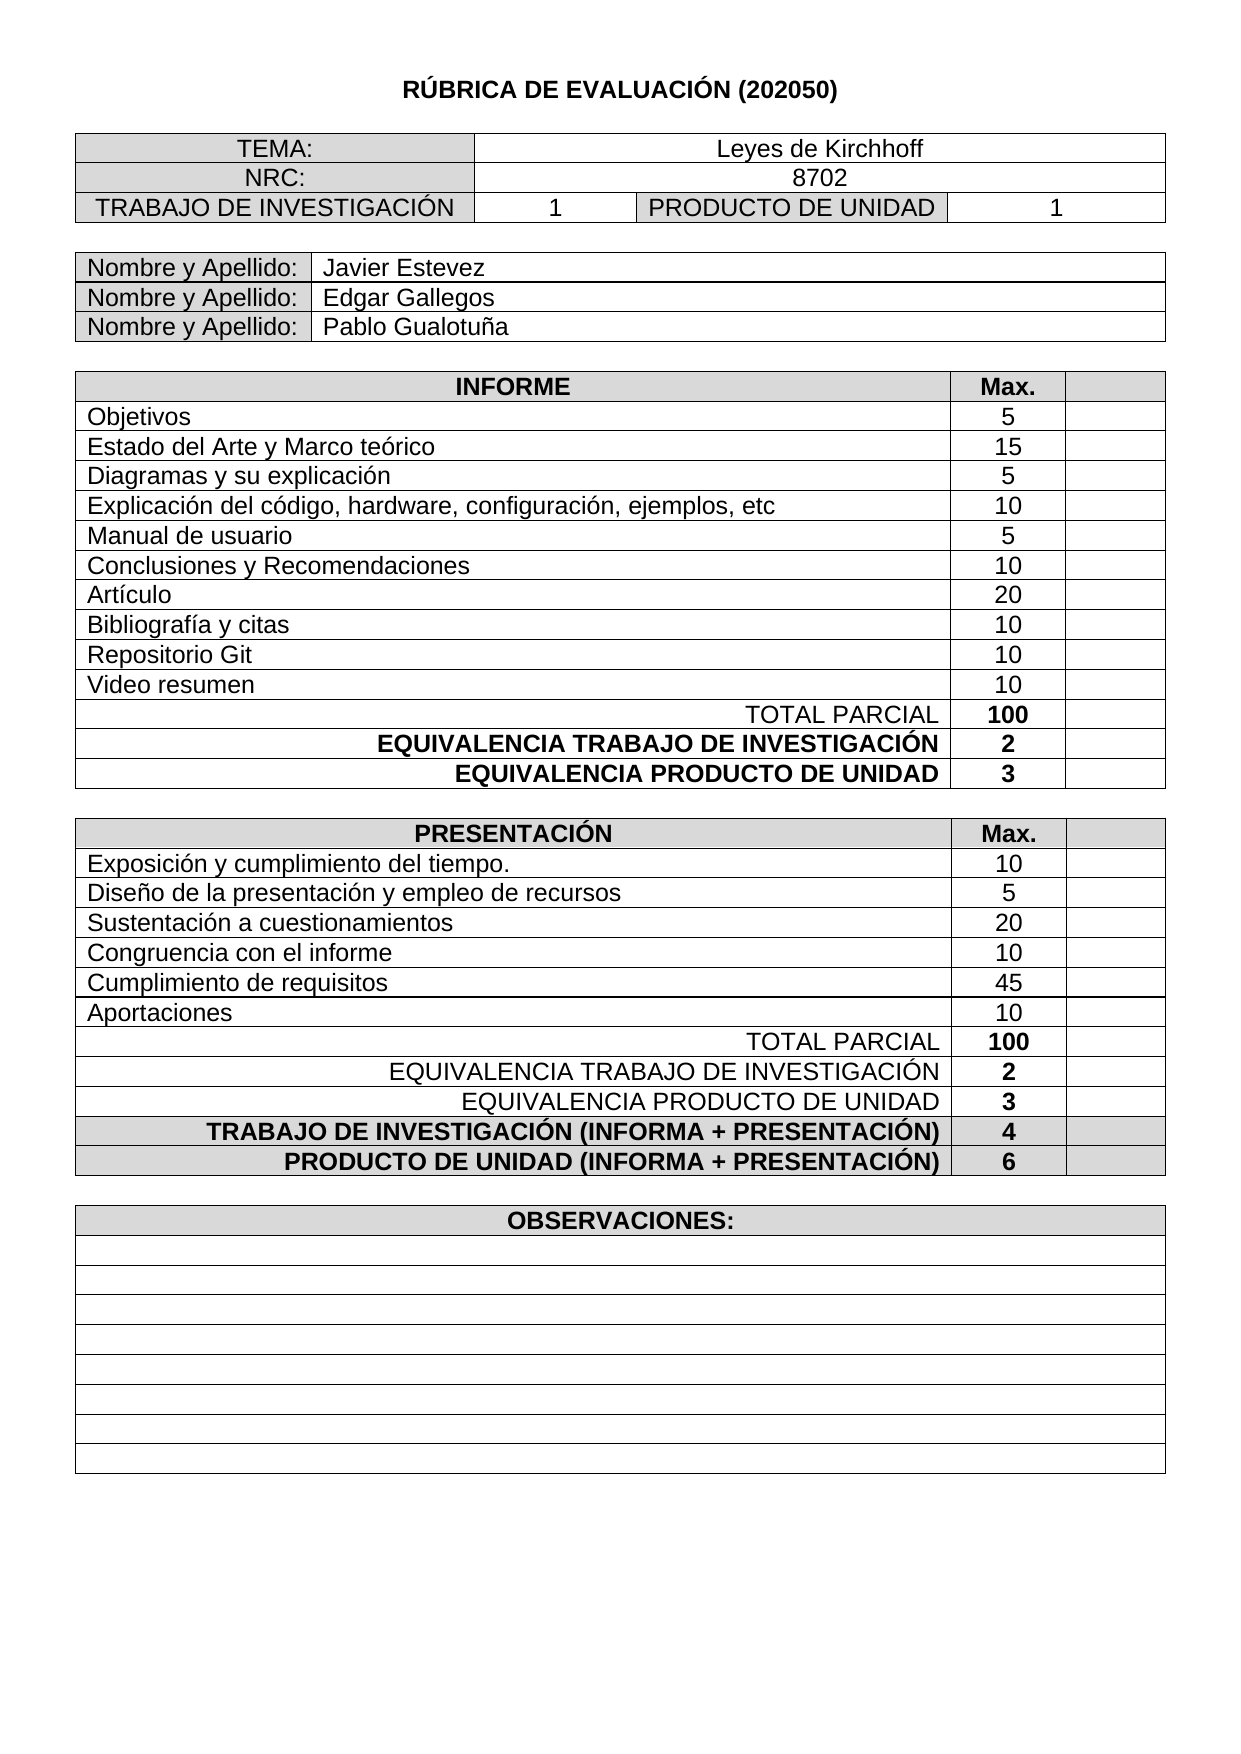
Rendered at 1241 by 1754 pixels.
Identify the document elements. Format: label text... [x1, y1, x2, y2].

table_cell Pablo Gualotuña [312, 312, 1165, 341]
table_cell Bibliografía y citas [76, 610, 950, 639]
table_cell [1066, 402, 1165, 430]
table_header Max. [952, 819, 1066, 847]
table_cell [1067, 1146, 1165, 1175]
table_header Nombre y Apellido: [76, 253, 311, 281]
table_cell [1067, 998, 1165, 1026]
table_cell Cumplimiento de requisitos [76, 968, 951, 996]
table_cell [1067, 1057, 1165, 1086]
table_cell [76, 1444, 1165, 1473]
table_cell Objetivos [76, 402, 950, 430]
table_cell 20 [952, 908, 1066, 937]
table_cell EQUIVALENCIA PRODUCTO DE UNIDAD [76, 759, 950, 788]
table_cell 1 [475, 193, 636, 222]
table_cell [1067, 968, 1165, 996]
table_cell [1066, 700, 1165, 728]
table_cell [1067, 849, 1165, 877]
table_cell [1066, 461, 1165, 490]
table_cell [1066, 431, 1165, 460]
table_cell [1066, 640, 1165, 669]
table_cell [1066, 670, 1165, 698]
table_cell [1067, 938, 1165, 967]
table_cell [76, 1266, 1165, 1294]
table_cell 6 [952, 1146, 1066, 1175]
table_cell EQUIVALENCIA TRABAJO DE INVESTIGACIÓN [76, 729, 950, 758]
table_cell 2 [951, 729, 1065, 758]
table_cell 4 [952, 1117, 1066, 1145]
table_cell TRABAJO DE INVESTIGACIÓN (INFORMA + PRESENTACIÓN) [76, 1117, 951, 1145]
table_cell 1 [948, 193, 1165, 222]
table_cell 5 [951, 402, 1065, 430]
table_cell Diagramas y su explicación [76, 461, 950, 490]
table_header Max. [951, 372, 1065, 401]
table_cell Explicación del código, hardware, configuración, ejemplos, etc [76, 491, 950, 520]
table_cell NRC: [76, 163, 474, 192]
table_cell [1066, 521, 1165, 549]
table_cell 10 [951, 551, 1065, 579]
table_cell 10 [951, 610, 1065, 639]
table_cell Sustentación a cuestionamientos [76, 908, 951, 937]
table_cell 5 [952, 878, 1066, 907]
table_cell 3 [952, 1087, 1066, 1116]
table_cell [1066, 729, 1165, 758]
table_cell 5 [951, 461, 1065, 490]
table_cell 100 [951, 700, 1065, 728]
table_cell Manual de usuario [76, 521, 950, 549]
table_cell 5 [951, 521, 1065, 549]
table_cell [76, 1385, 1165, 1413]
table_cell [1067, 1027, 1165, 1056]
table_cell TOTAL PARCIAL [76, 700, 950, 728]
table_header Leyes de Kirchhoff [475, 134, 1165, 162]
table_cell [76, 1355, 1165, 1384]
table_header INFORME [76, 372, 950, 401]
table_header TEMA: [76, 134, 474, 162]
table_cell 10 [951, 640, 1065, 669]
table_cell [1067, 908, 1165, 937]
table_cell [76, 1236, 1165, 1264]
table_cell 45 [952, 968, 1066, 996]
table_cell 20 [951, 580, 1065, 609]
table_cell PRODUCTO DE UNIDAD (INFORMA + PRESENTACIÓN) [76, 1146, 951, 1175]
table_cell Edgar Gallegos [312, 283, 1165, 311]
table_cell Nombre y Apellido: [76, 312, 311, 341]
table_header [1067, 819, 1165, 847]
table_cell TRABAJO DE INVESTIGACIÓN [76, 193, 474, 222]
table_header PRESENTACIÓN [76, 819, 951, 847]
table_cell [1067, 1117, 1165, 1145]
table_cell Estado del Arte y Marco teórico [76, 431, 950, 460]
table_cell EQUIVALENCIA PRODUCTO DE UNIDAD [76, 1087, 951, 1116]
table_cell [1066, 491, 1165, 520]
table_cell Artículo [76, 580, 950, 609]
table_cell [1067, 878, 1165, 907]
table_cell Conclusiones y Recomendaciones [76, 551, 950, 579]
table_cell 10 [952, 998, 1066, 1026]
table_cell Diseño de la presentación y empleo de recursos [76, 878, 951, 907]
table_cell 8702 [475, 163, 1165, 192]
table_cell Exposición y cumplimiento del tiempo. [76, 849, 951, 877]
table_cell [76, 1415, 1165, 1443]
table_cell 100 [952, 1027, 1066, 1056]
table_cell [1067, 1087, 1165, 1116]
table_cell Nombre y Apellido: [76, 283, 311, 311]
table_cell [1066, 551, 1165, 579]
text RÚBRICA DE EVALUACIÓN (202050) [75, 75, 1165, 104]
table_cell 10 [952, 849, 1066, 877]
table_cell 15 [951, 431, 1065, 460]
table_cell [76, 1325, 1165, 1354]
table_header OBSERVACIONES: [76, 1206, 1165, 1235]
table_cell [1066, 610, 1165, 639]
table_cell Aportaciones [76, 998, 951, 1026]
table_cell [1066, 759, 1165, 788]
table_cell PRODUCTO DE UNIDAD [637, 193, 947, 222]
table_cell 10 [952, 938, 1066, 967]
table_header [1066, 372, 1165, 401]
table_cell Video resumen [76, 670, 950, 698]
table_cell 3 [951, 759, 1065, 788]
table_cell 10 [951, 670, 1065, 698]
table_cell 2 [952, 1057, 1066, 1086]
table_cell EQUIVALENCIA TRABAJO DE INVESTIGACIÓN [76, 1057, 951, 1086]
table_cell [76, 1295, 1165, 1324]
table_cell TOTAL PARCIAL [76, 1027, 951, 1056]
table_header Javier Estevez [312, 253, 1165, 281]
table_cell 10 [951, 491, 1065, 520]
table_cell Repositorio Git [76, 640, 950, 669]
table_cell Congruencia con el informe [76, 938, 951, 967]
table_cell [1066, 580, 1165, 609]
